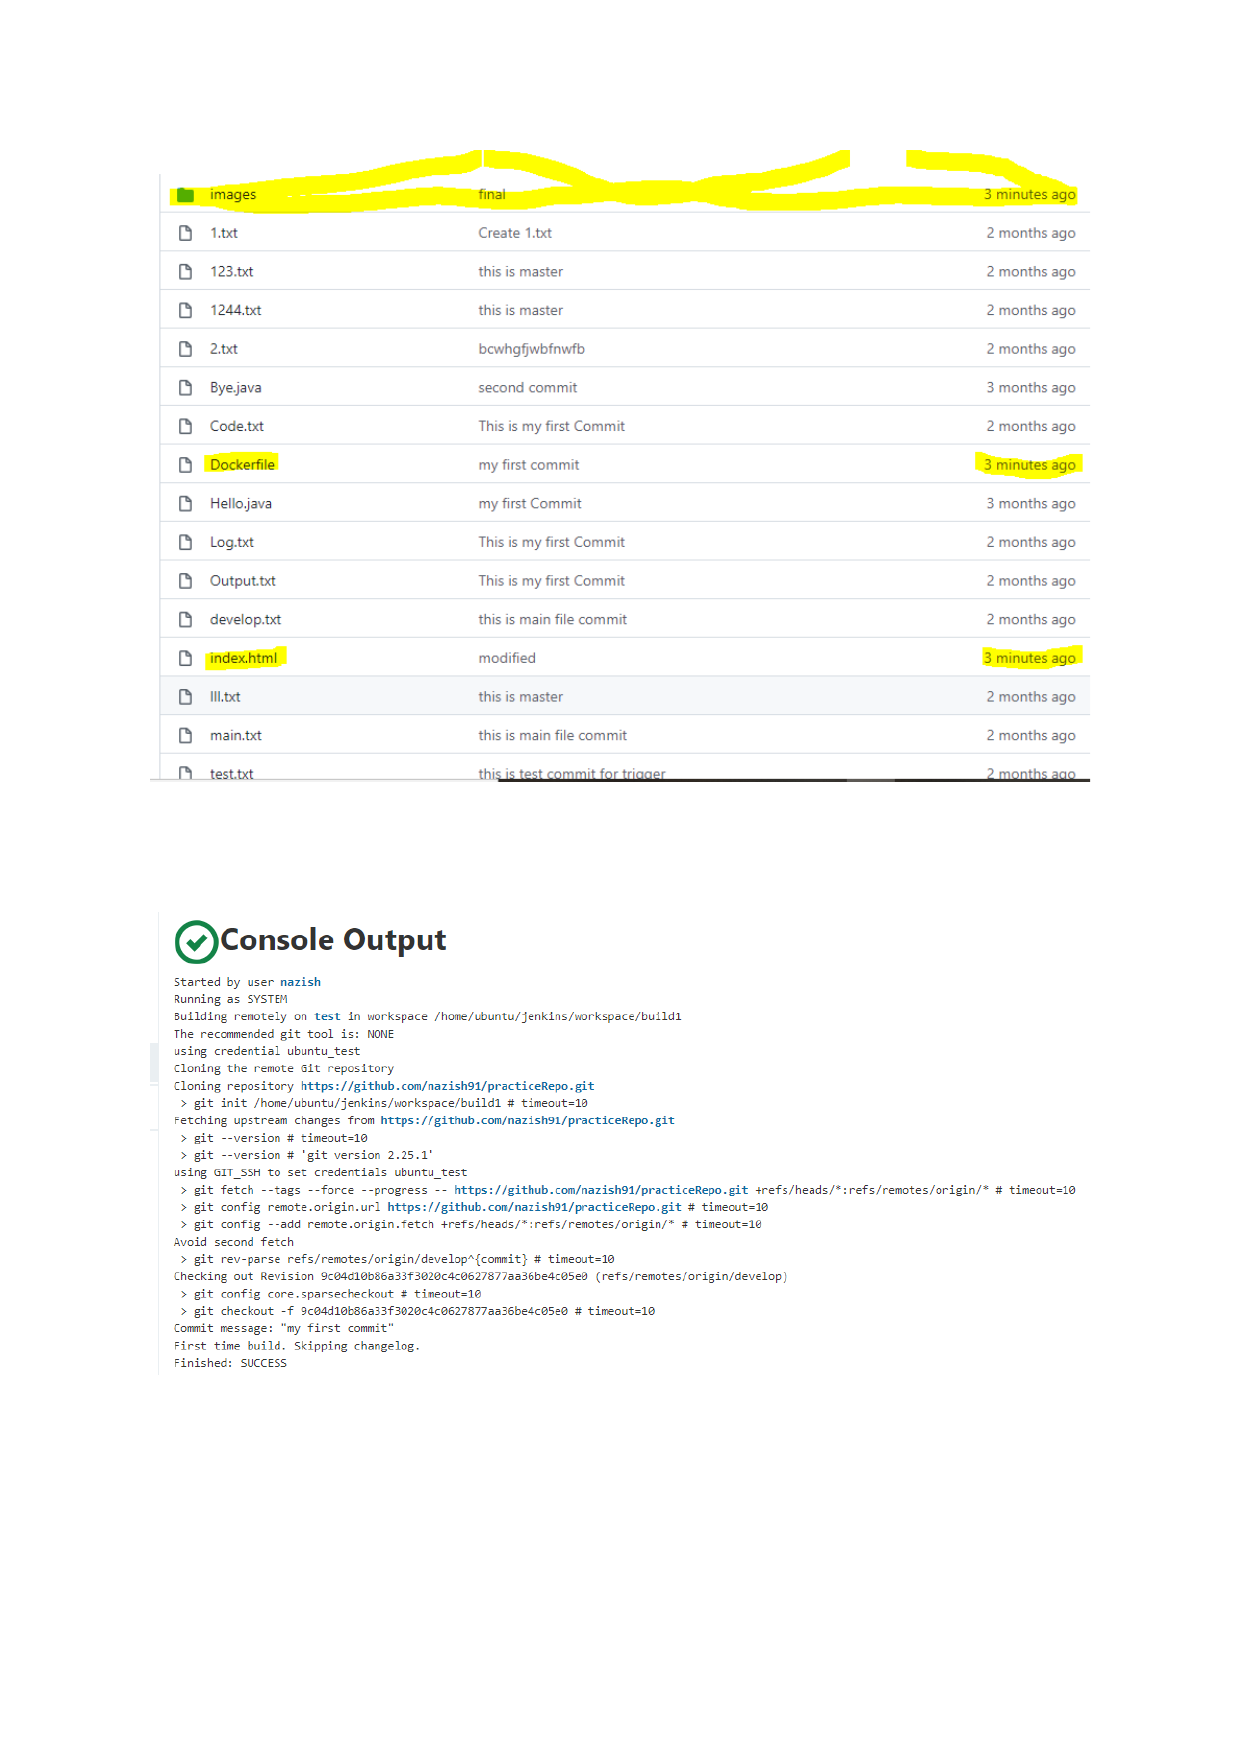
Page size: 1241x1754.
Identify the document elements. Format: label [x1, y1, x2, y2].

picture [150, 150, 1091, 782]
picture [150, 912, 1091, 1375]
